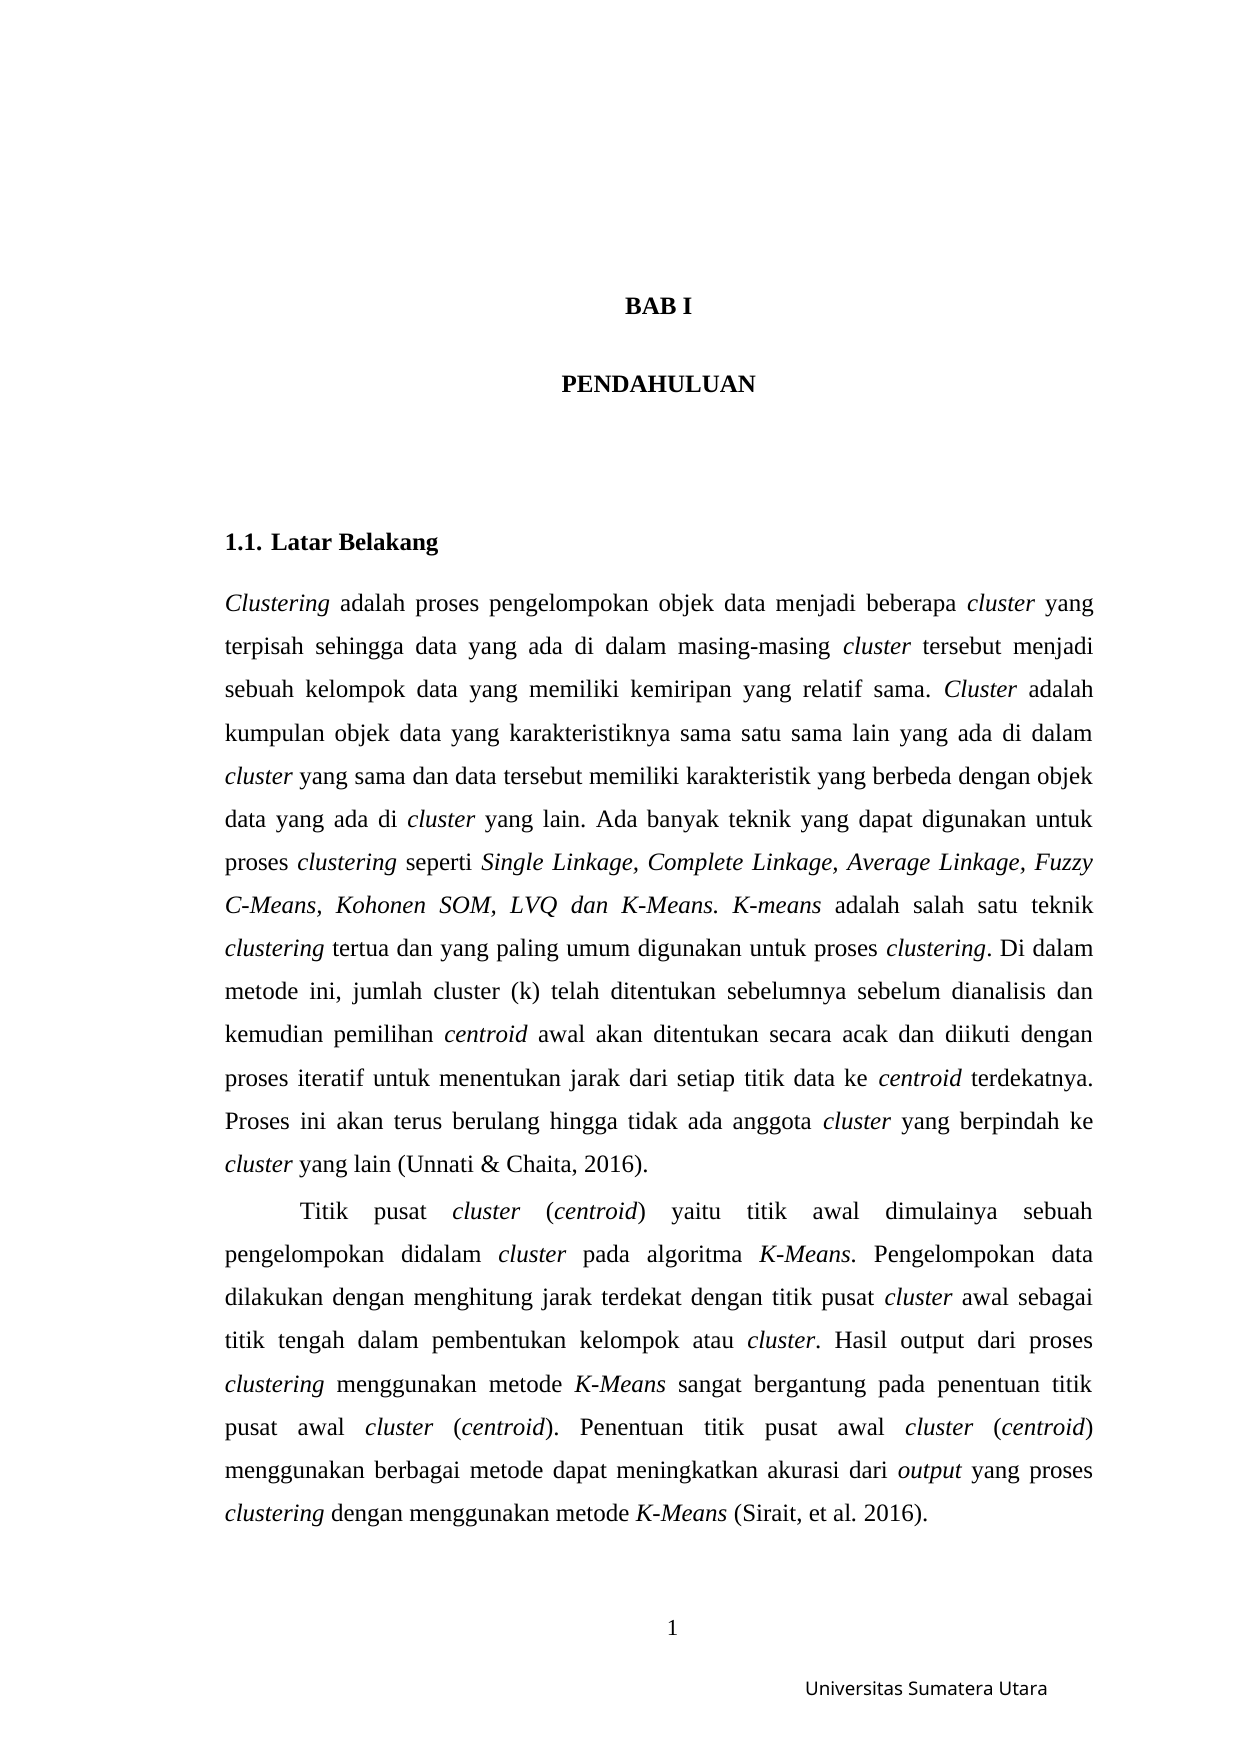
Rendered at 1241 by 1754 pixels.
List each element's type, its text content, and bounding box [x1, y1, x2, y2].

text 1.1. Latar Belakang [224, 527, 1138, 555]
text Titik pusat cluster (centroid) yaitu titik awal dimulainya sebuah pengelompokan didalam cluster pada algoritma K-Means. Pengelompokan data dilakukan dengan menghitung jarak terdekat dengan titik pusat cluster awal sebagai titik tengah dalam pembentukan kelompok atau cluster. Hasil output dari proses clustering menggunakan metode K-Means sangat bergantung pada penentuan titik pusat awal cluster (centroid). Penentuan titik pusat awal cluster (centroid) menggunakan berbagai metode dapat meningkatkan akurasi dari output yang proses clustering dengan menggunakan metode K-Means (Sirait, et al. 2016). [224, 1196, 1093, 1527]
text Clustering adalah proses pengelompokan objek data menjadi beberapa cluster yang terpisah sehingga data yang ada di dalam masing-masing cluster tersebut menjadi sebuah kelompok data yang memiliki kemiripan yang relatif sama. Cluster adalah kumpulan objek data yang karakteristiknya sama satu sama lain yang ada di dalam cluster yang sama dan data tersebut memiliki karakteristik yang berbeda dengan objek data yang ada di cluster yang lain. Ada banyak teknik yang dapat digunakan untuk proses clustering seperti Single Linkage, Complete Linkage, Average Linkage, Fuzzy C-Means, Kohonen SOM, LVQ dan K-Means. K-means adalah salah satu teknik clustering tertua dan yang paling umum digunakan untuk proses clustering. Di dalam metode ini, jumlah cluster (k) telah ditentukan sebelumnya sebelum dianalisis dan kemudian pemilihan centroid awal akan ditentukan secara acak dan diikuti dengan proses iteratif untuk menentukan jarak dari setiap titik data ke centroid terdekatnya. Proses ini akan terus berulang hingga tidak ada anggota cluster yang berpindah ke cluster yang lain (Unnati & Chaita, 2016). [224, 588, 1093, 1178]
subtitle BAB I PENDAHULUAN [561, 291, 756, 398]
text 1 [207, 1614, 1138, 1641]
